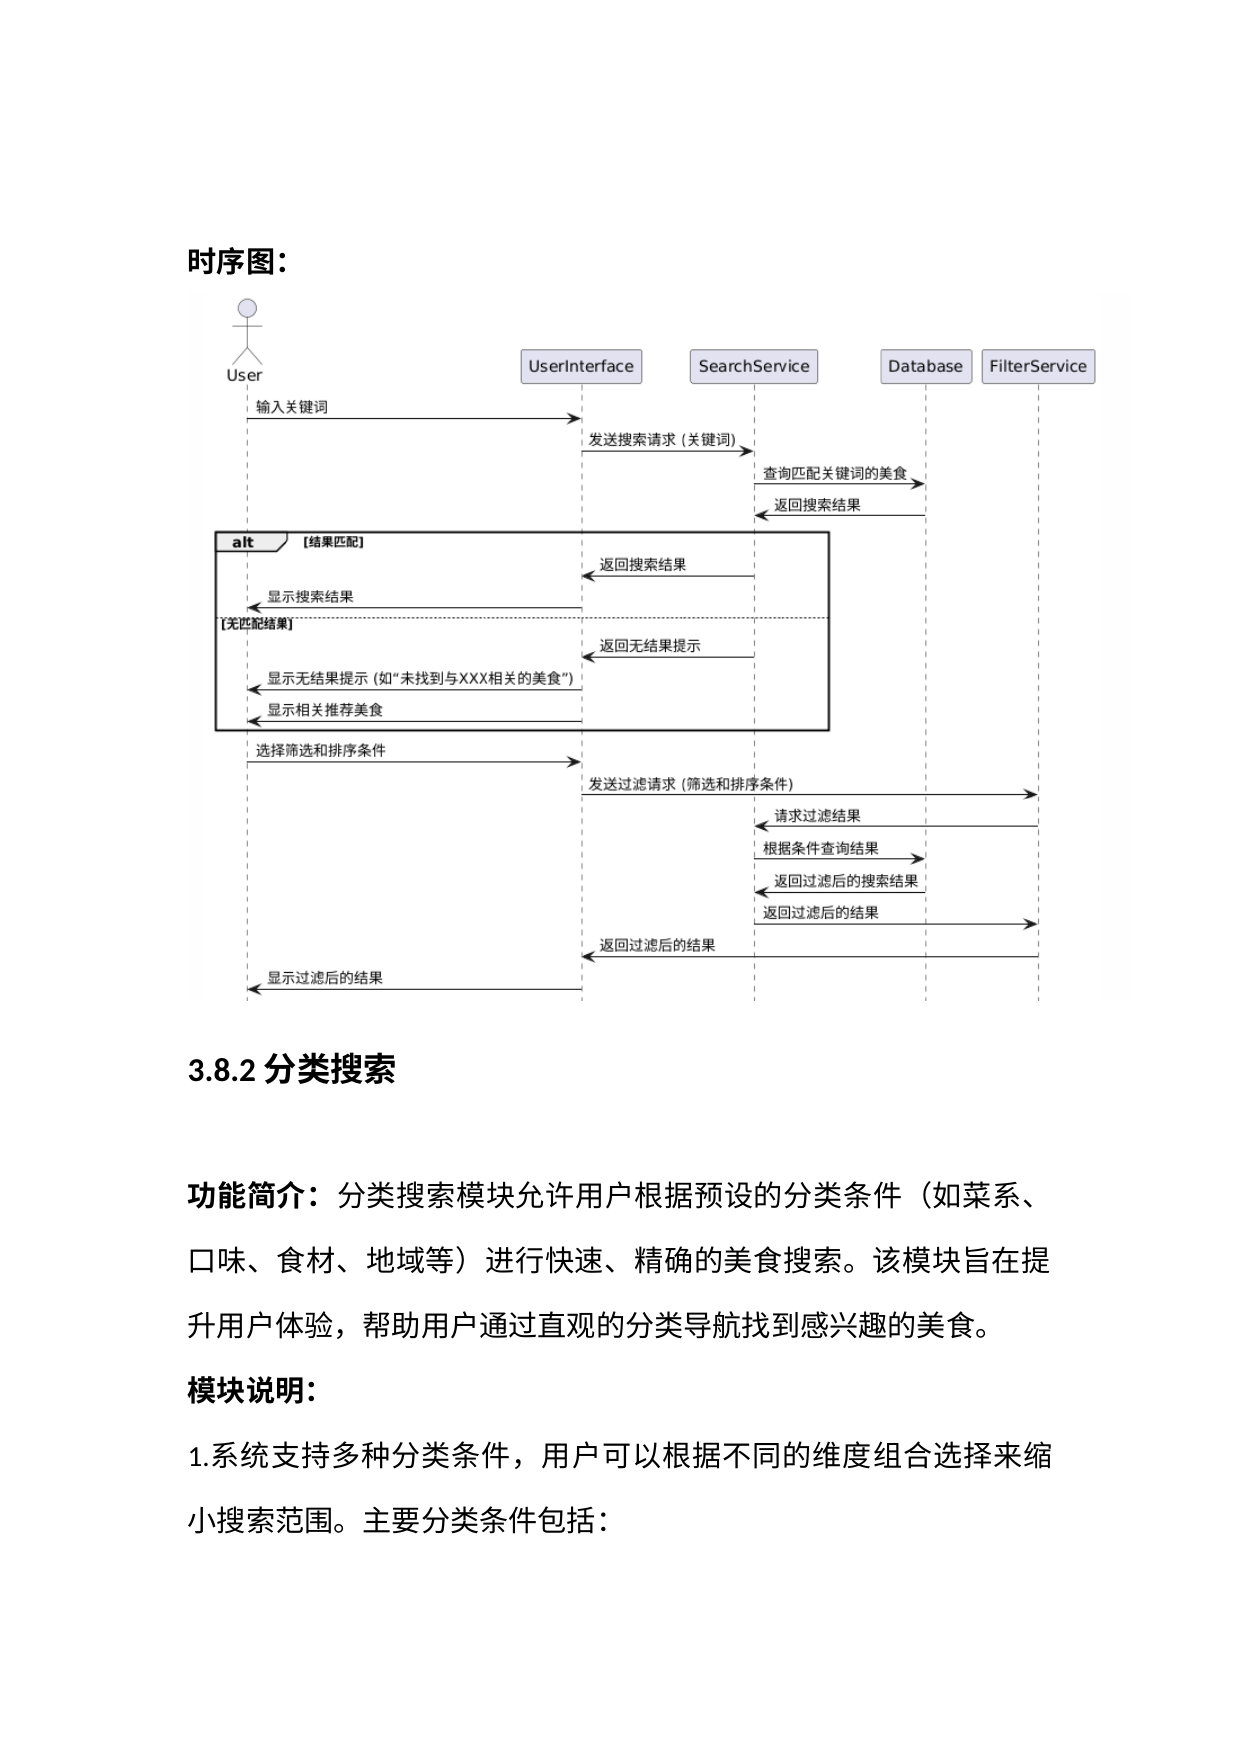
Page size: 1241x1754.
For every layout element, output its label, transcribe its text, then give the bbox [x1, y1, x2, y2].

text 模块说明： [187, 1356, 1053, 1421]
subtitle 分类搜索 [187, 1034, 1053, 1099]
text 功能简介：分类搜索模块允许用户根据预设的分类条件（如菜系、口味、食材、地域等）进行快速、精确的美食搜索。该模块旨在提升用户体验，帮助用户通过直观的分类导航找到感兴趣的美食。 [187, 1161, 1053, 1356]
text 时序图： [187, 227, 1053, 292]
picture [187, 292, 1131, 1001]
text 1.系统支持多种分类条件，用户可以根据不同的维度组合选择来缩小搜索范围。主要分类条件包括： [187, 1421, 1053, 1551]
